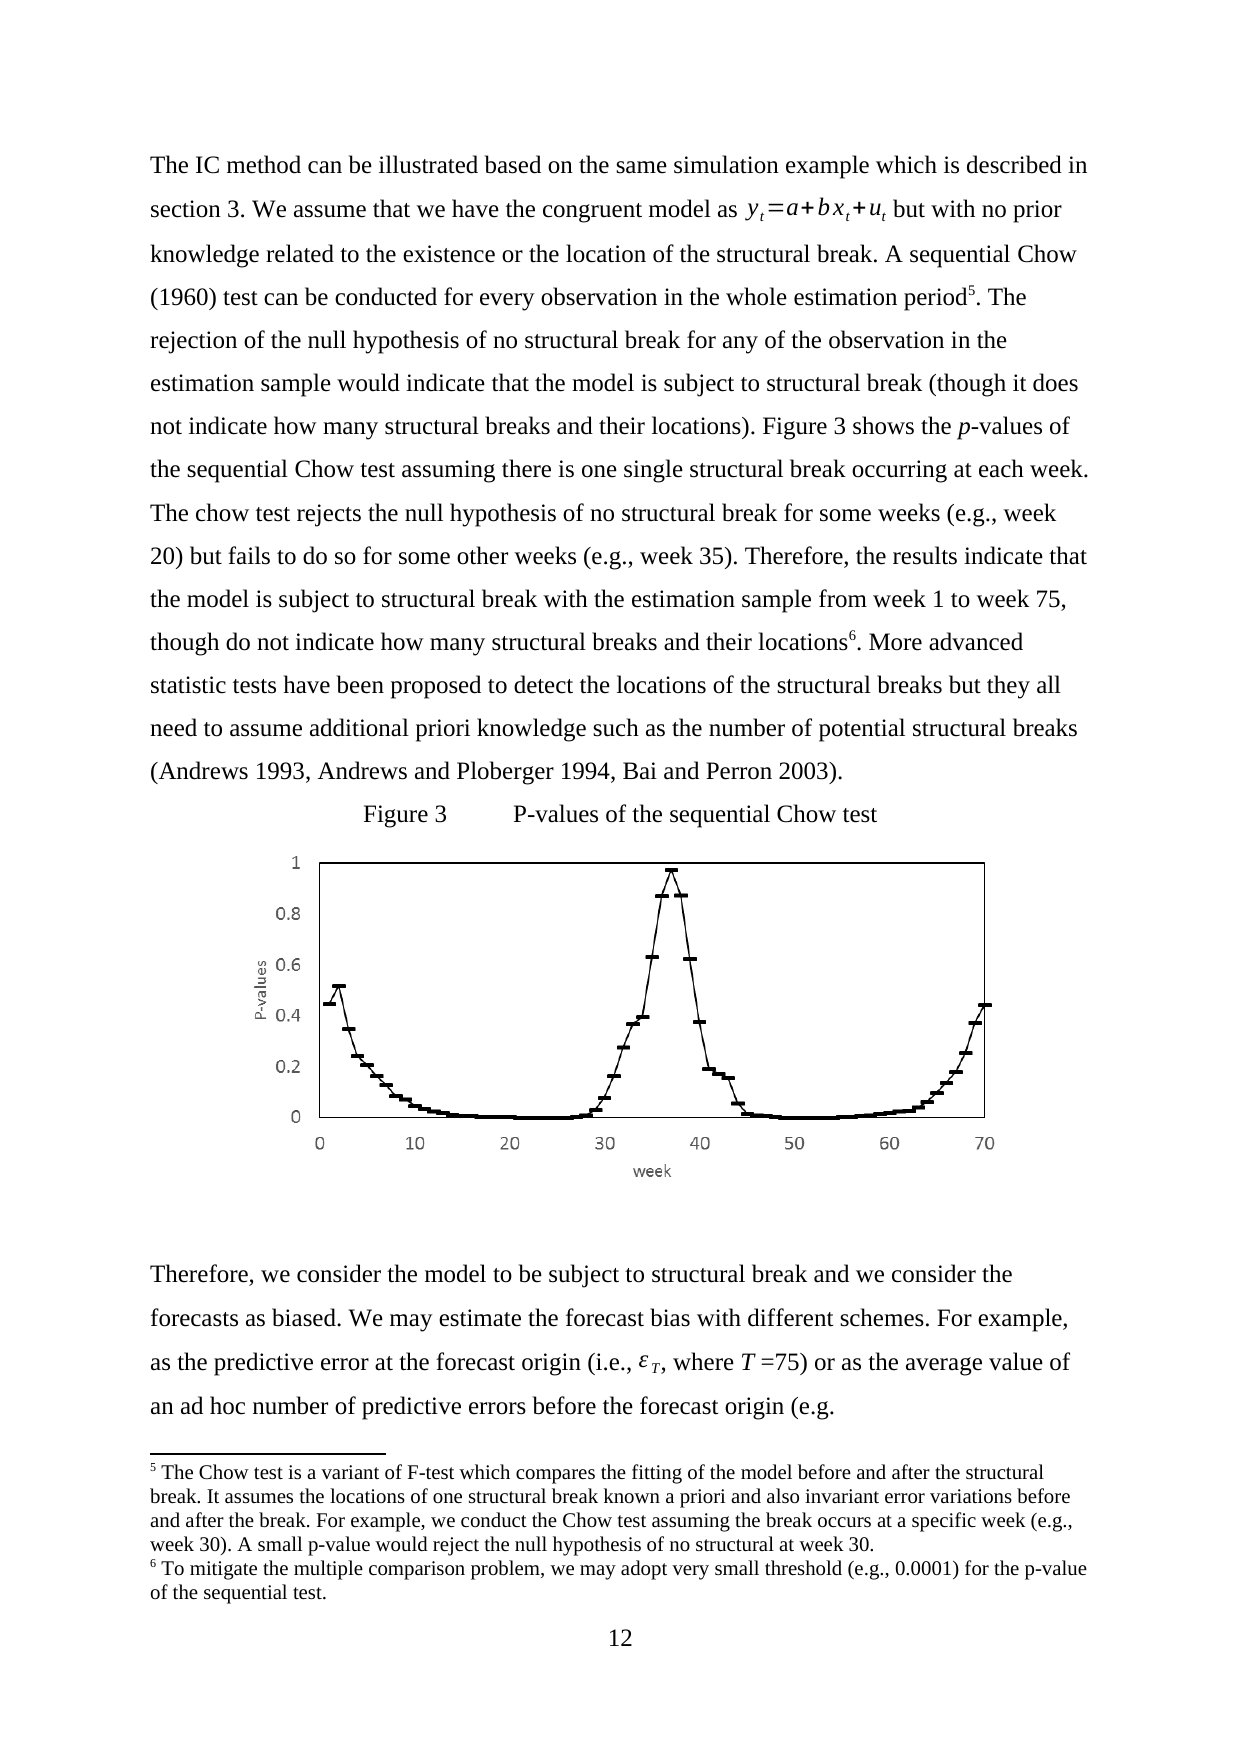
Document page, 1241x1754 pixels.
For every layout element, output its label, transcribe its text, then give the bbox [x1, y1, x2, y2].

text Figure 3 P-values of the sequential Chow test [150, 799, 1090, 828]
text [150, 1259, 1090, 1420]
text The IC method can be illustrated based on the same simulation example which is described in section 3. We assume that we have the congruent model as but with no prior knowledge related to the existence or the location of the structural break. A sequential Chow (1960) test can be conducted for every observation in the whole estimation period. The rejection of the null hypothesis of no structural break for any of the observation in the estimation sample would indicate that the model is subject to structural break (though it does not indicate how many structural breaks and their locations). Figure 3 shows the p-values of the sequential Chow test assuming there is one single structural break occurring at each week. The chow test rejects the null hypothesis of no structural break for some weeks (e.g., week 20) but fails to do so for some other weeks (e.g., week 35). Therefore, the results indicate that the model is subject to structural break with the estimation sample from week 1 to week 75, though do not indicate how many structural breaks and their locations. More advanced statistic tests have been proposed to detect the locations of the structural breaks but they all need to assume additional priori knowledge such as the number of potential structural breaks (Andrews 1993, Andrews and Ploberger 1994, Bai and Perron 2003). [150, 150, 1090, 785]
picture [228, 842, 1012, 1202]
